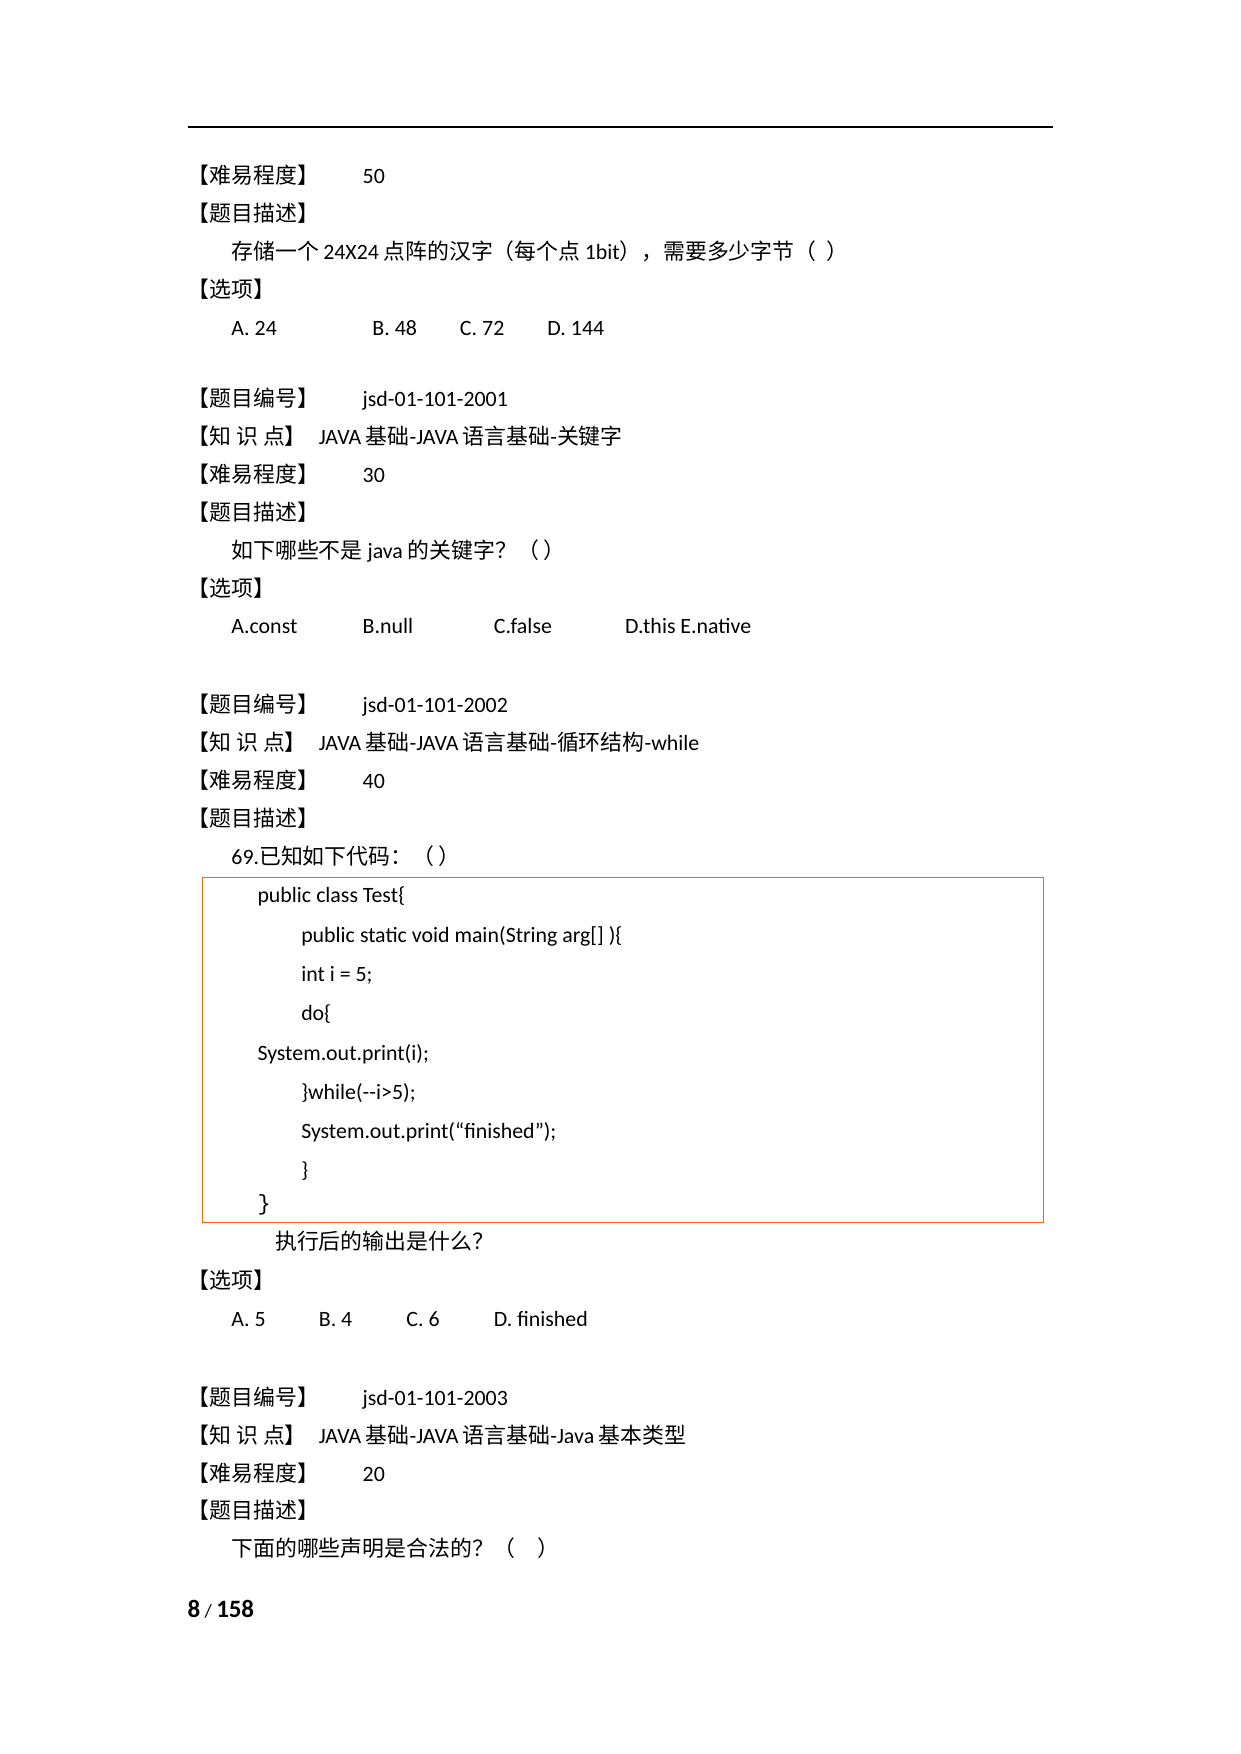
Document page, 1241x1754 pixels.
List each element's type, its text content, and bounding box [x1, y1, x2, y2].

text A.const B.null C.false D.this E.native [187, 609, 1053, 643]
text 【题目描述】 [187, 196, 1053, 228]
text 【题目描述】 [187, 1493, 1053, 1525]
text A. 24 B. 48 C. 72 D. 144 [187, 310, 1053, 344]
text 存储一个24X24点阵的汉字（每个点1bit），需要多少字节（ ） [187, 234, 1053, 266]
text 【难易程度】 50 [187, 158, 1053, 190]
text 【选项】 [187, 1263, 1053, 1295]
text 69.已知如下代码：（ ） [187, 839, 1053, 871]
text 【选项】 [187, 272, 1053, 304]
text 如下哪些不是 java 的关键字？（ ） [187, 533, 1053, 565]
text 【题目描述】 [187, 801, 1053, 833]
text 【选项】 [187, 571, 1053, 603]
text 【题目编号】 jsd-01-101-2001 [187, 381, 1053, 413]
text 【难易程度】 20 [187, 1456, 1053, 1487]
text 【知 识 点】 JAVA基础-JAVA语言基础-Java基本类型 [187, 1418, 1053, 1449]
text 下面的哪些声明是合法的？（ ） [187, 1531, 1053, 1563]
text 【知 识 点】 JAVA基础-JAVA语言基础-循环结构-while [187, 725, 1053, 757]
text 【题目编号】 jsd-01-101-2003 [187, 1380, 1053, 1411]
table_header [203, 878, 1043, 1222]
text A. 5 B. 4 C. 6 D. finished [187, 1301, 1053, 1335]
text 【难易程度】 40 [187, 763, 1053, 795]
text 【难易程度】 30 [187, 457, 1053, 489]
text 【知 识 点】 JAVA基础-JAVA语言基础-关键字 [187, 419, 1053, 451]
text 【题目描述】 [187, 495, 1053, 527]
text 执行后的输出是什么？ [187, 1223, 1053, 1257]
text 【题目编号】 jsd-01-101-2002 [187, 687, 1053, 719]
